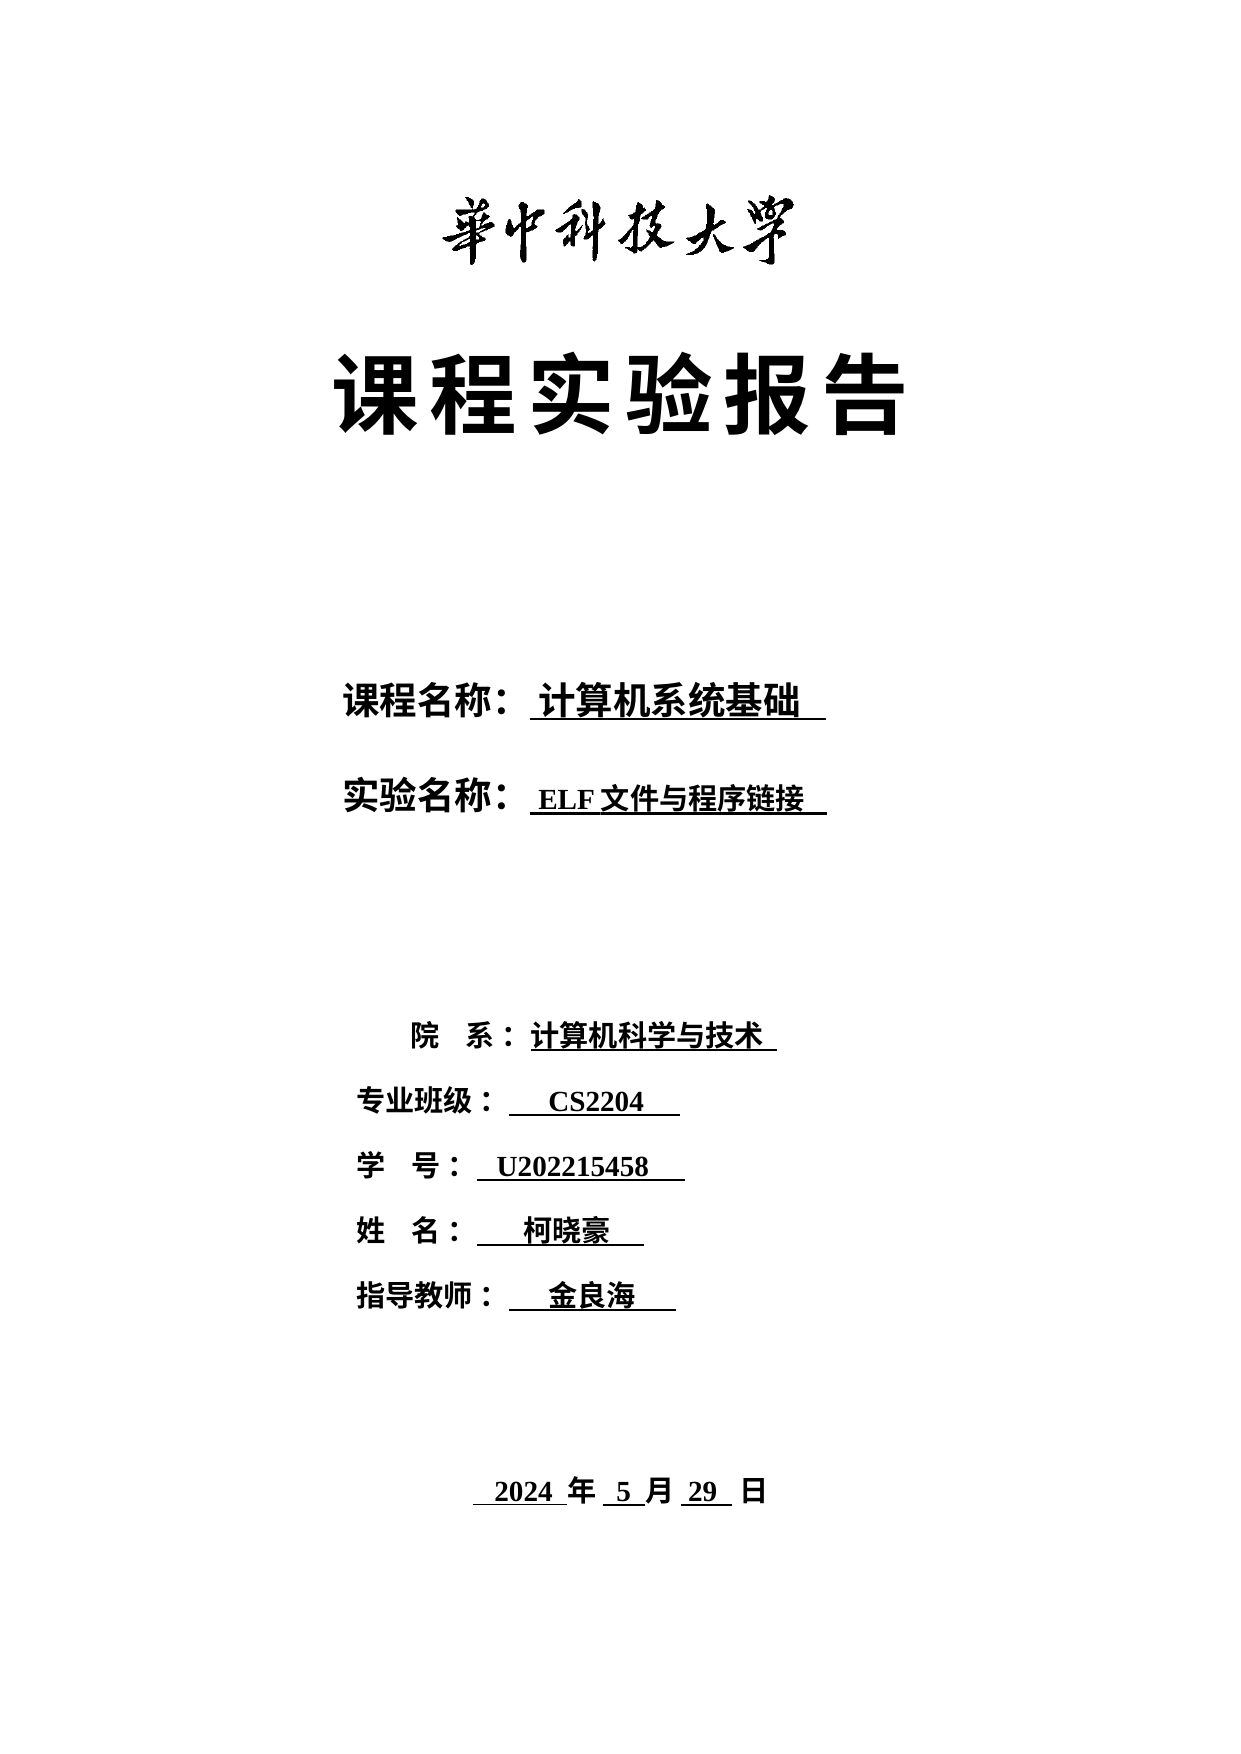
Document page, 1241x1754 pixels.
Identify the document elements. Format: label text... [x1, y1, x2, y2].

text 课程名称： 计算机系统基础 [117, 666, 1123, 731]
text 2024 年 5 月 29 日 [117, 1457, 1123, 1522]
text 指导教师 ： 金良海 [117, 1262, 1123, 1327]
text 姓 名 ： 柯晓豪 [117, 1197, 1123, 1262]
text 专业班级 ： CS2204 [117, 1067, 1123, 1132]
text 实验名称： ELF文件与程序链接 [117, 761, 1123, 826]
text 学 号 ： U202215458 [117, 1132, 1123, 1197]
text 院 系 ：计算机科学与技术 [117, 1002, 1123, 1067]
text 课 程 实 验 报 告 [117, 324, 1123, 454]
